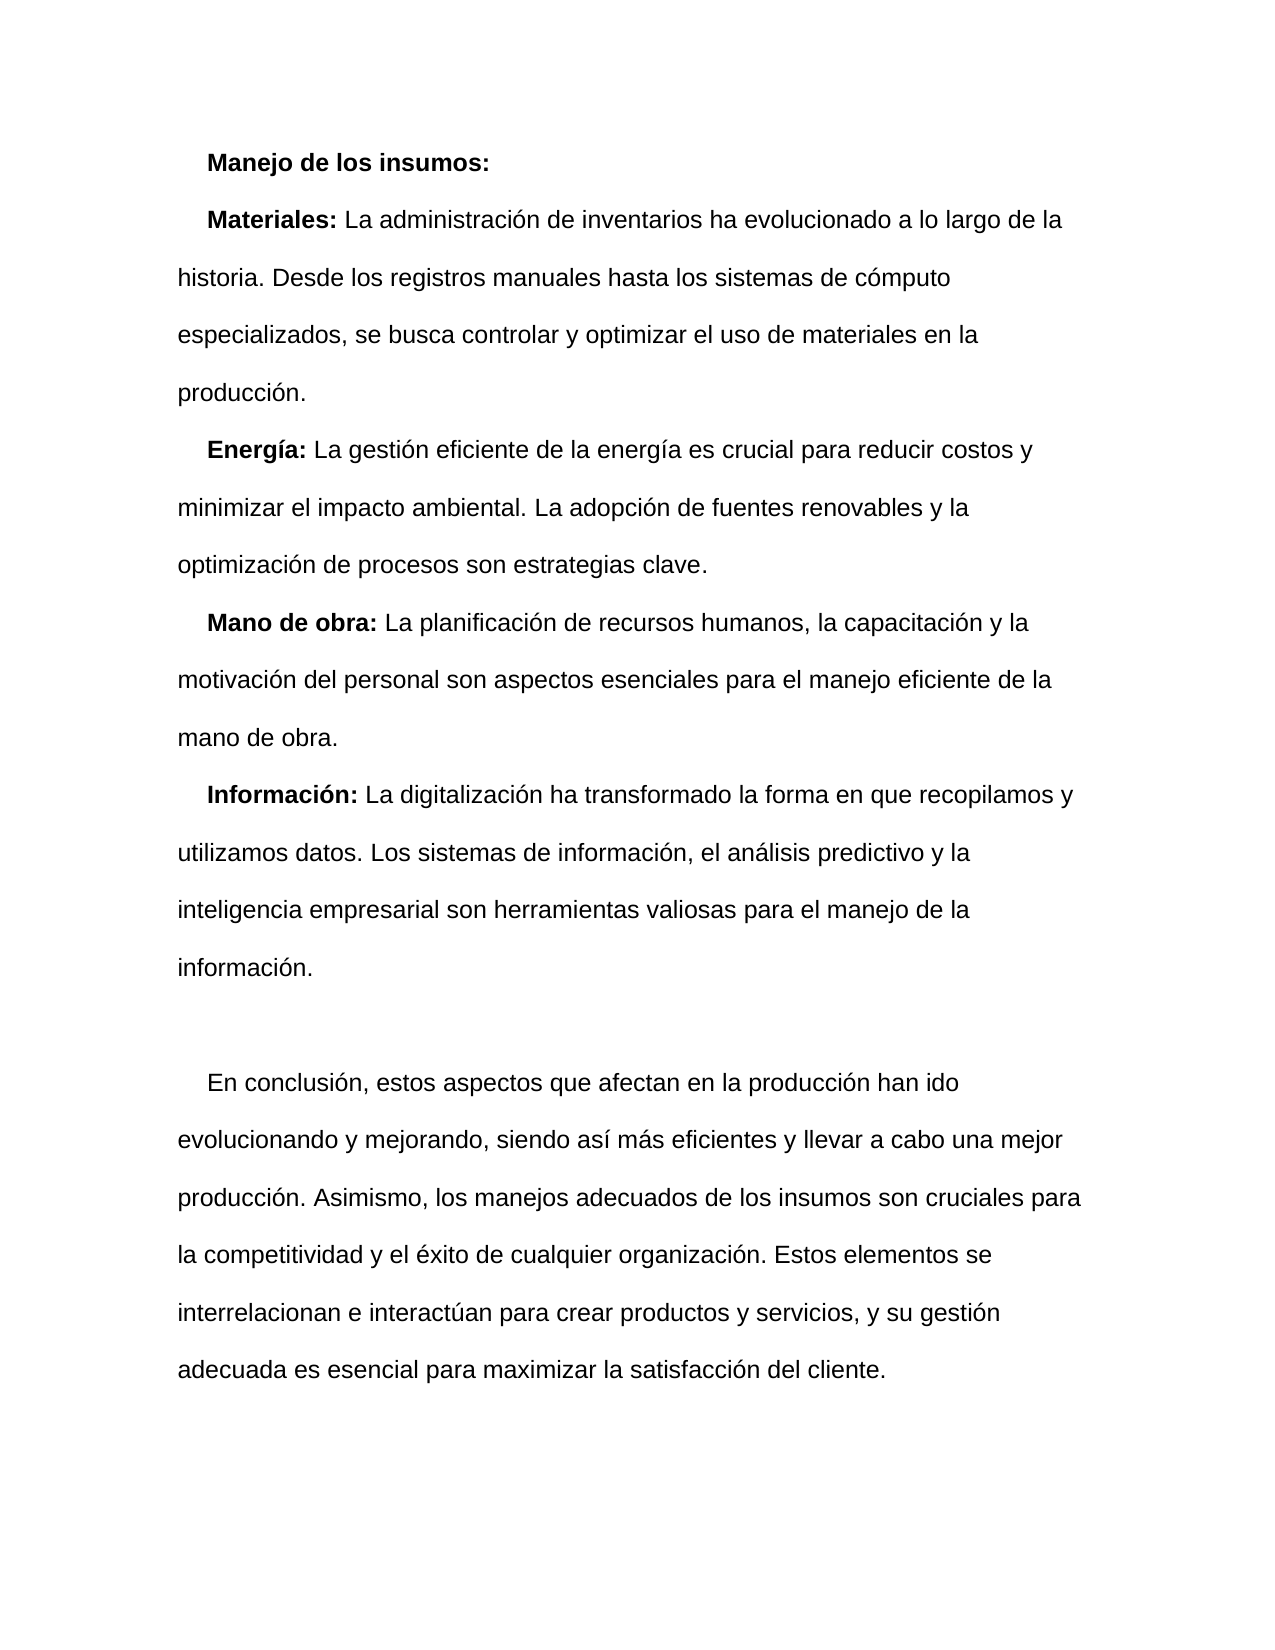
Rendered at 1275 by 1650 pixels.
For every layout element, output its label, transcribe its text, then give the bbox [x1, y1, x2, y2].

text Información: La digitalización ha transformado la forma en que recopilamos y utilizamos datos. Los sistemas de información, el análisis predictivo y la inteligencia empresarial son herramientas valiosas para el manejo de la información. [177, 780, 1098, 981]
text Mano de obra: La planificación de recursos humanos, la capacitación y la motivación del personal son aspectos esenciales para el manejo eficiente de la mano de obra. [177, 608, 1098, 751]
text Manejo de los insumos: [177, 148, 1098, 176]
text Materiales: La administración de inventarios ha evolucionado a lo largo de la historia. Desde los registros manuales hasta los sistemas de cómputo especializados, se busca controlar y optimizar el uso de materiales en la producción. [177, 205, 1098, 406]
text Energía: La gestión eficiente de la energía es crucial para reducir costos y minimizar el impacto ambiental. La adopción de fuentes renovables y la optimización de procesos son estrategias clave. [177, 435, 1098, 579]
text En conclusión, estos aspectos que afectan en la producción han ido evolucionando y mejorando, siendo así más eficientes y llevar a cabo una mejor producción. Asimismo, los manejos adecuados de los insumos son cruciales para la competitividad y el éxito de cualquier organización. Estos elementos se interrelacionan e interactúan para crear productos y servicios, y su gestión adecuada es esencial para maximizar la satisfacción del cliente. [177, 1068, 1098, 1384]
